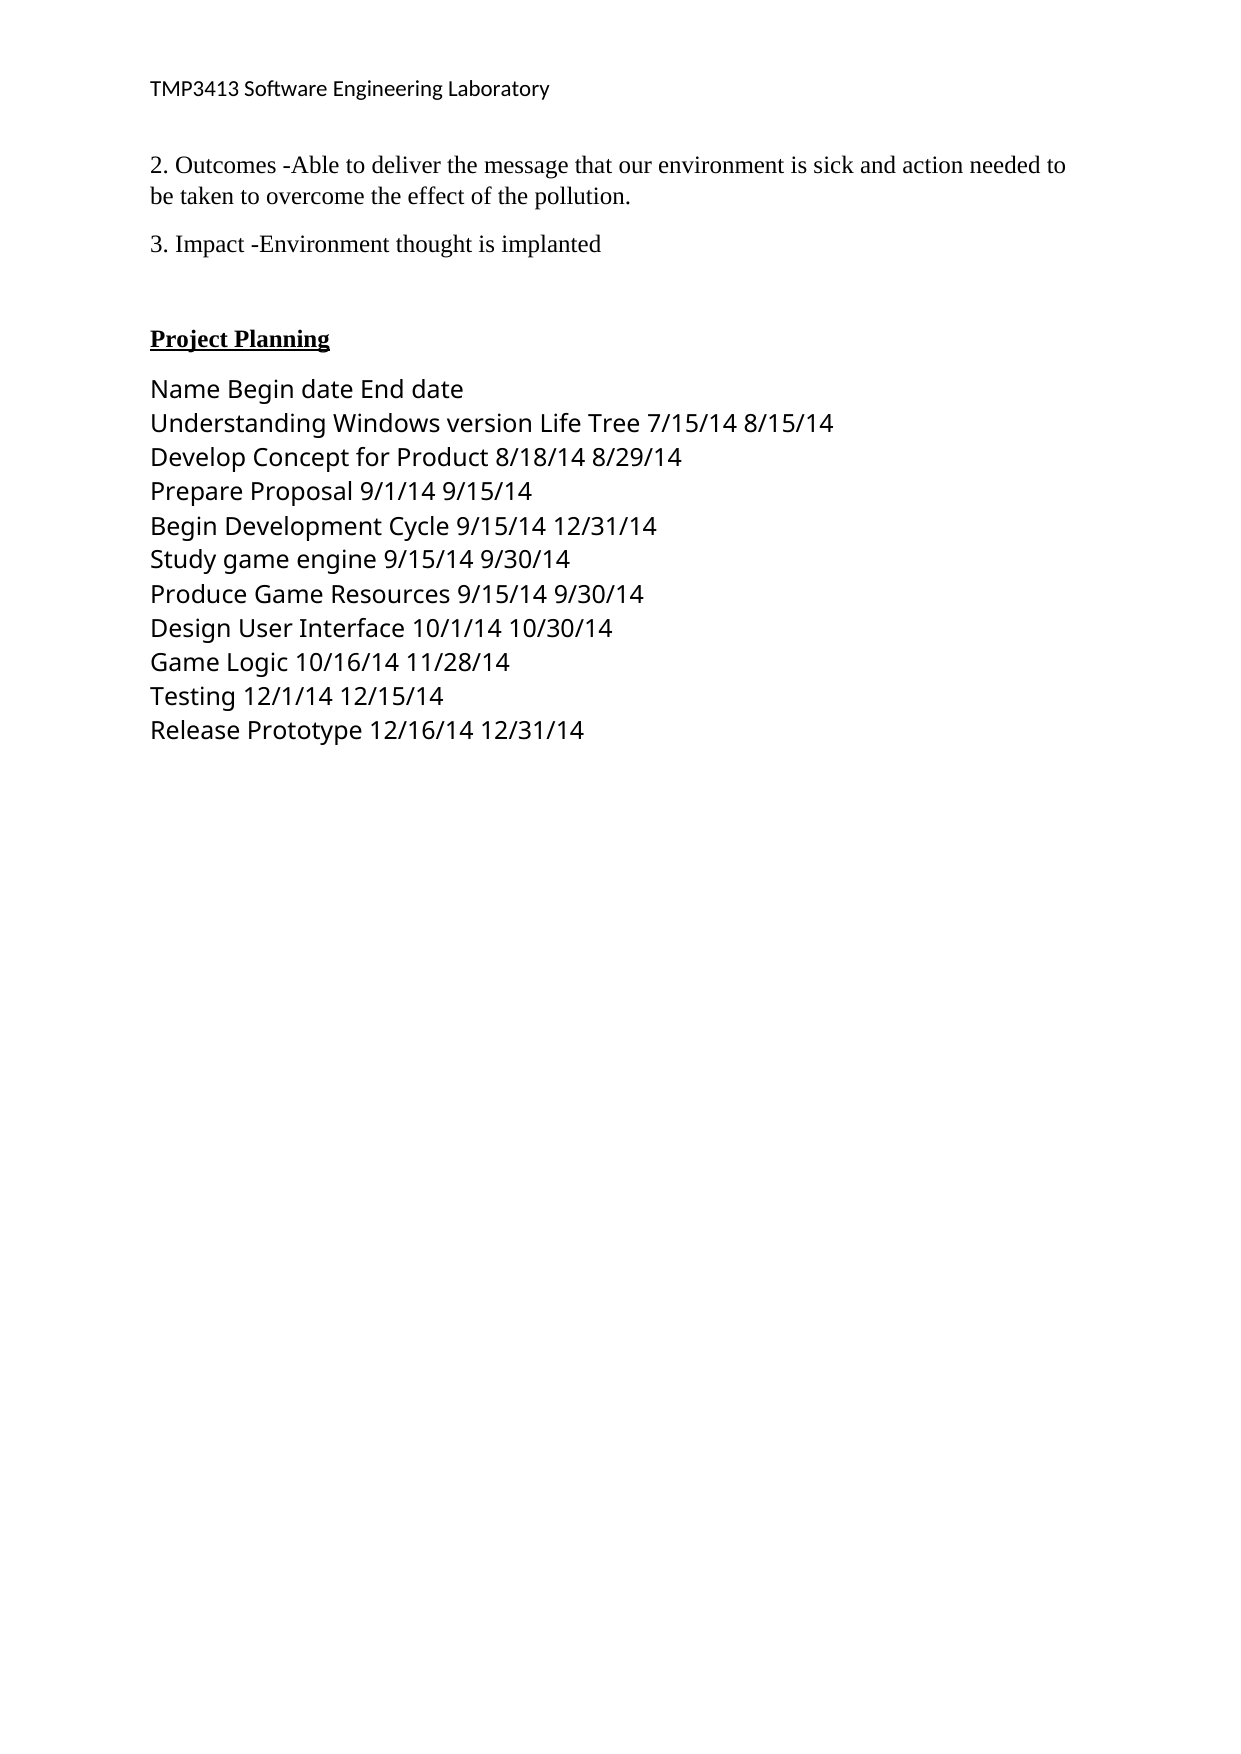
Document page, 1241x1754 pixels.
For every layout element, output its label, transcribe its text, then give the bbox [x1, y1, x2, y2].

text Produce Game Resources 9/15/14 9/30/14 [150, 576, 1090, 610]
text Begin Development Cycle 9/15/14 12/31/14 [150, 508, 1090, 542]
text Project Planning [150, 324, 1090, 353]
text Design User Interface 10/1/14 10/30/14 [150, 610, 1090, 644]
text Name Begin date End date [150, 372, 1090, 406]
text 2. Outcomes -Able to deliver the message that our environment is sick and action needed to be taken to overcome the effect of the pollution. [150, 150, 1090, 210]
text 3. Impact -Environment thought is implanted [150, 229, 1090, 257]
text Testing 12/1/14 12/15/14 [150, 678, 1090, 712]
text Study game engine 9/15/14 9/30/14 [150, 542, 1090, 576]
text Prepare Proposal 9/1/14 9/15/14 [150, 474, 1090, 508]
text Release Prototype 12/16/14 12/31/14 [150, 712, 1090, 747]
text Game Logic 10/16/14 11/28/14 [150, 644, 1090, 678]
text Understanding Windows version Life Tree 7/15/14 8/15/14 [150, 406, 1090, 440]
text Develop Concept for Product 8/18/14 8/29/14 [150, 440, 1090, 474]
